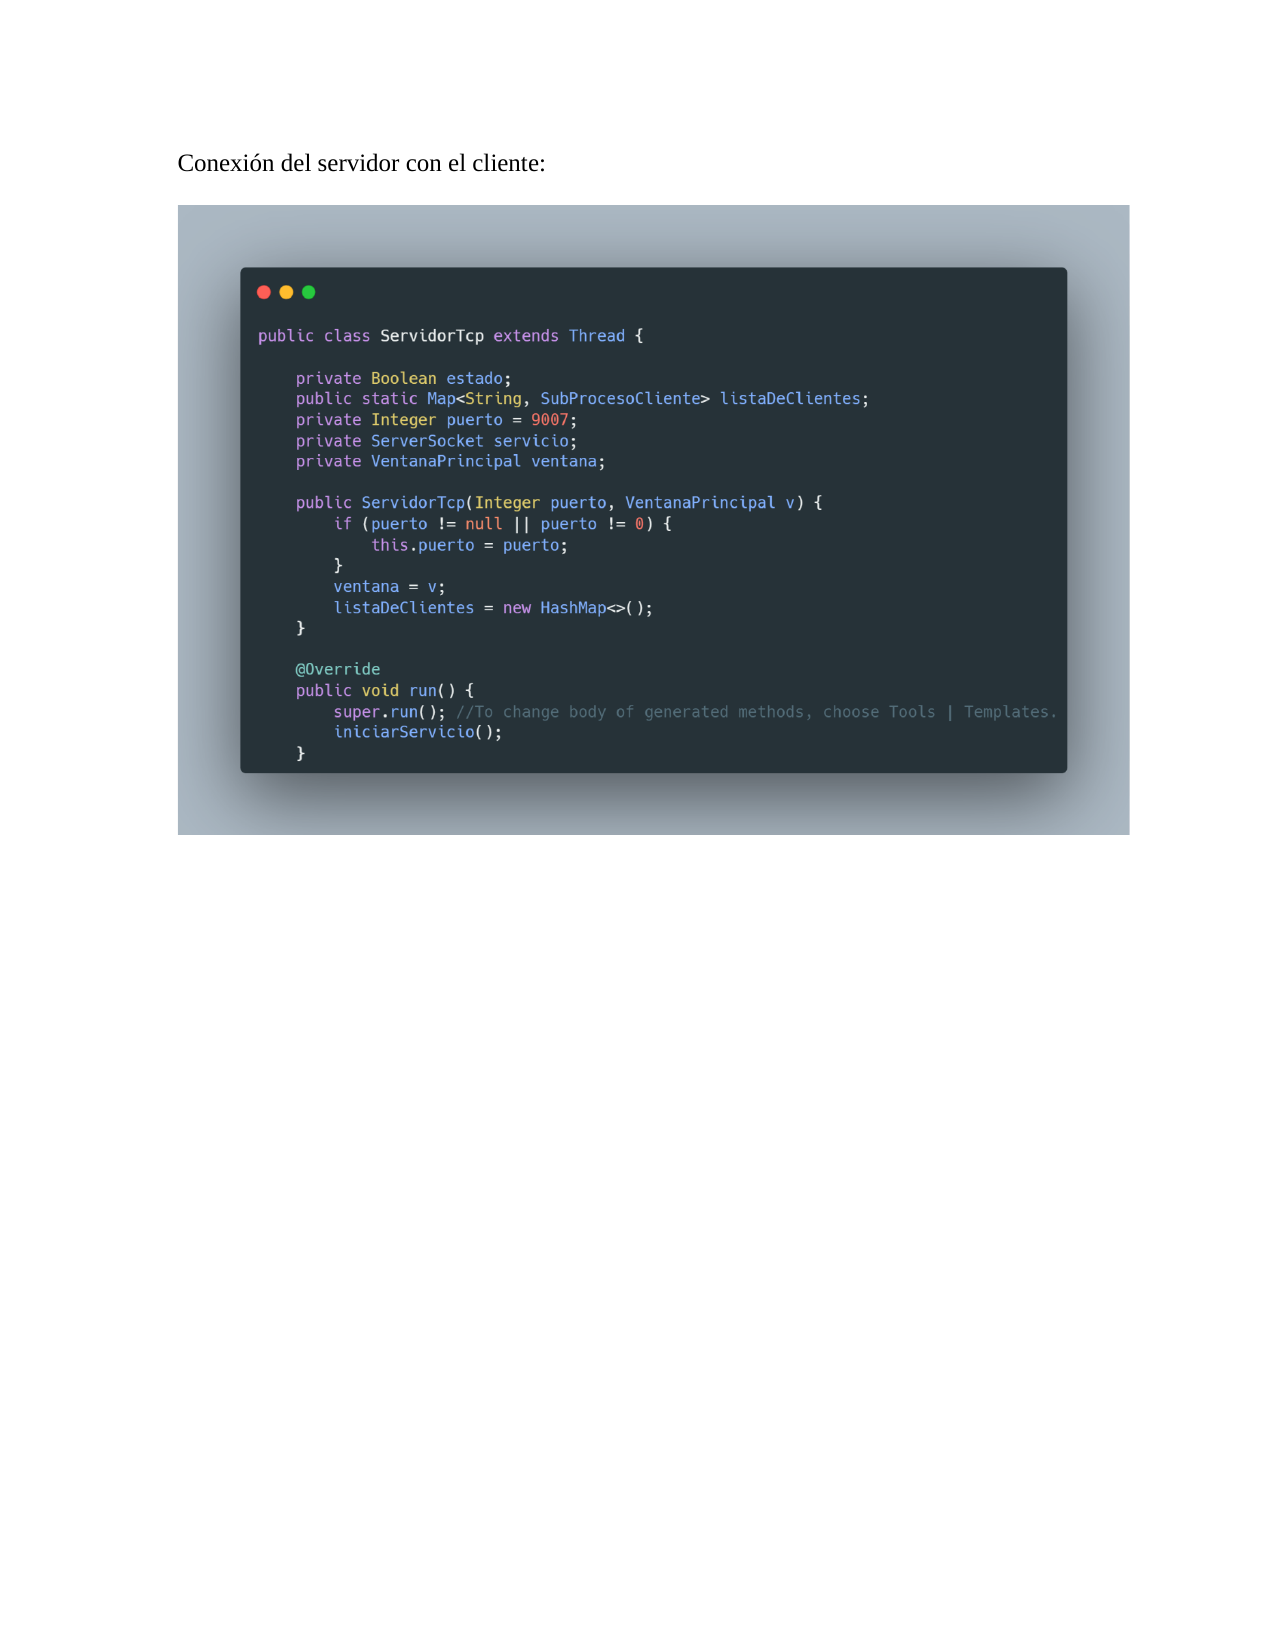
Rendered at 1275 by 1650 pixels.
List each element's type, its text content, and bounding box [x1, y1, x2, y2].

text Conexión del servidor con el cliente: [177, 148, 1098, 176]
picture [177, 205, 1130, 835]
